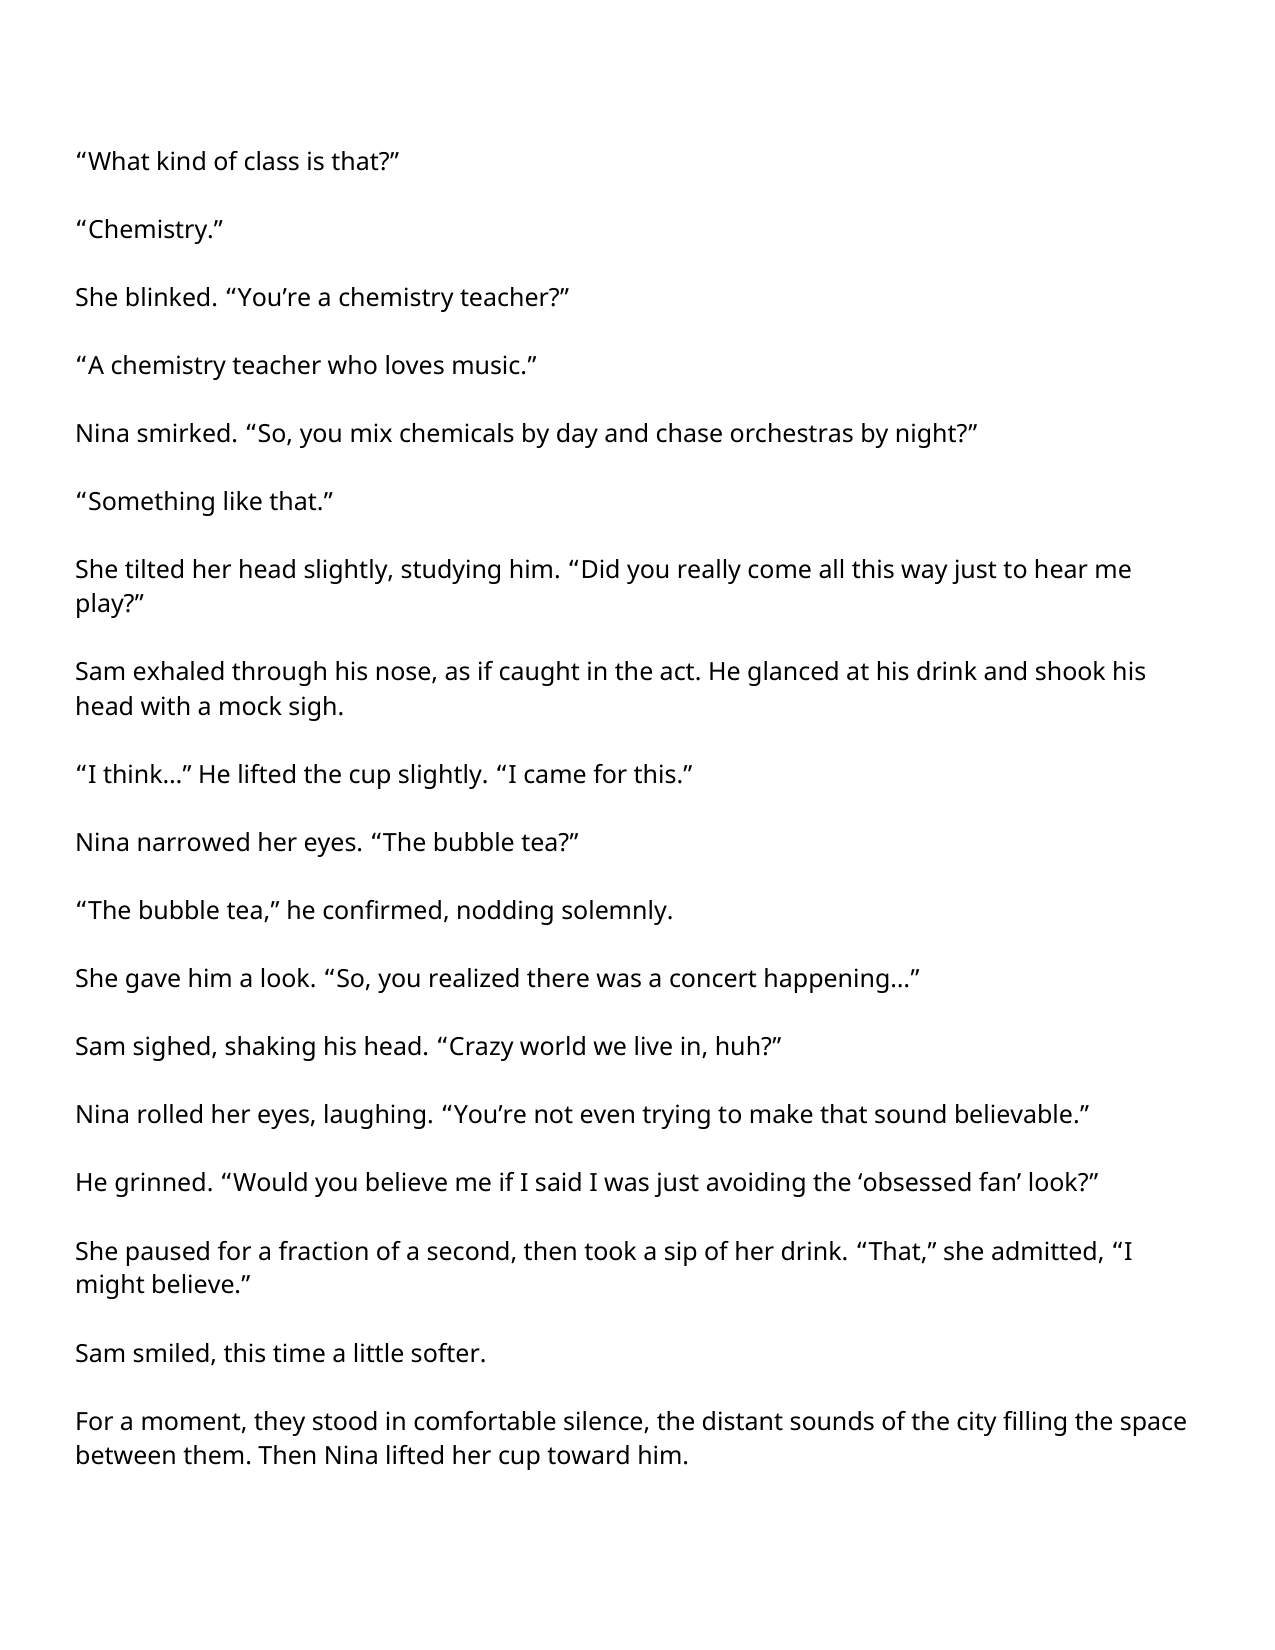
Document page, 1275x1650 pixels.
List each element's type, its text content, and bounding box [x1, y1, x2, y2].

text Nina rolled her eyes, laughing. “You’re not even trying to make that sound believable.” [75, 1097, 1200, 1131]
text She paused for a fraction of a second, then took a sip of her drink. “That,” she admitted, “I might believe.” [75, 1233, 1200, 1301]
text “Chemistry.” [75, 211, 1200, 245]
text “Something like that.” [75, 484, 1200, 518]
text She tilted her head slightly, studying him. “Did you really come all this way just to hear me play?” [75, 552, 1200, 620]
text For a moment, they stood in comfortable silence, the distant sounds of the city filling the space between them. Then Nina lifted her cup toward him. [75, 1403, 1200, 1472]
text Sam smiled, this time a little softer. [75, 1335, 1200, 1369]
text “I think…” He lifted the cup slightly. “I came for this.” [75, 756, 1200, 790]
text “A chemistry teacher who loves music.” [75, 347, 1200, 382]
text Nina narrowed her eyes. “The bubble tea?” [75, 824, 1200, 858]
text He grinned. “Would you believe me if I said I was just avoiding the ‘obsessed fan’ look?” [75, 1165, 1200, 1199]
text “The bubble tea,” he confirmed, nodding solemnly. [75, 892, 1200, 927]
text Sam exhaled through his nose, as if caught in the act. He glanced at his drink and shook his head with a mock sigh. [75, 654, 1200, 722]
text Sam sighed, shaking his head. “Crazy world we live in, huh?” [75, 1029, 1200, 1063]
text “What kind of class is that?” [75, 143, 1200, 177]
text She gave him a look. “So, you realized there was a concert happening…” [75, 961, 1200, 995]
text She blinked. “You’re a chemistry teacher?” [75, 279, 1200, 313]
text Nina smirked. “So, you mix chemicals by day and chase orchestras by night?” [75, 416, 1200, 450]
